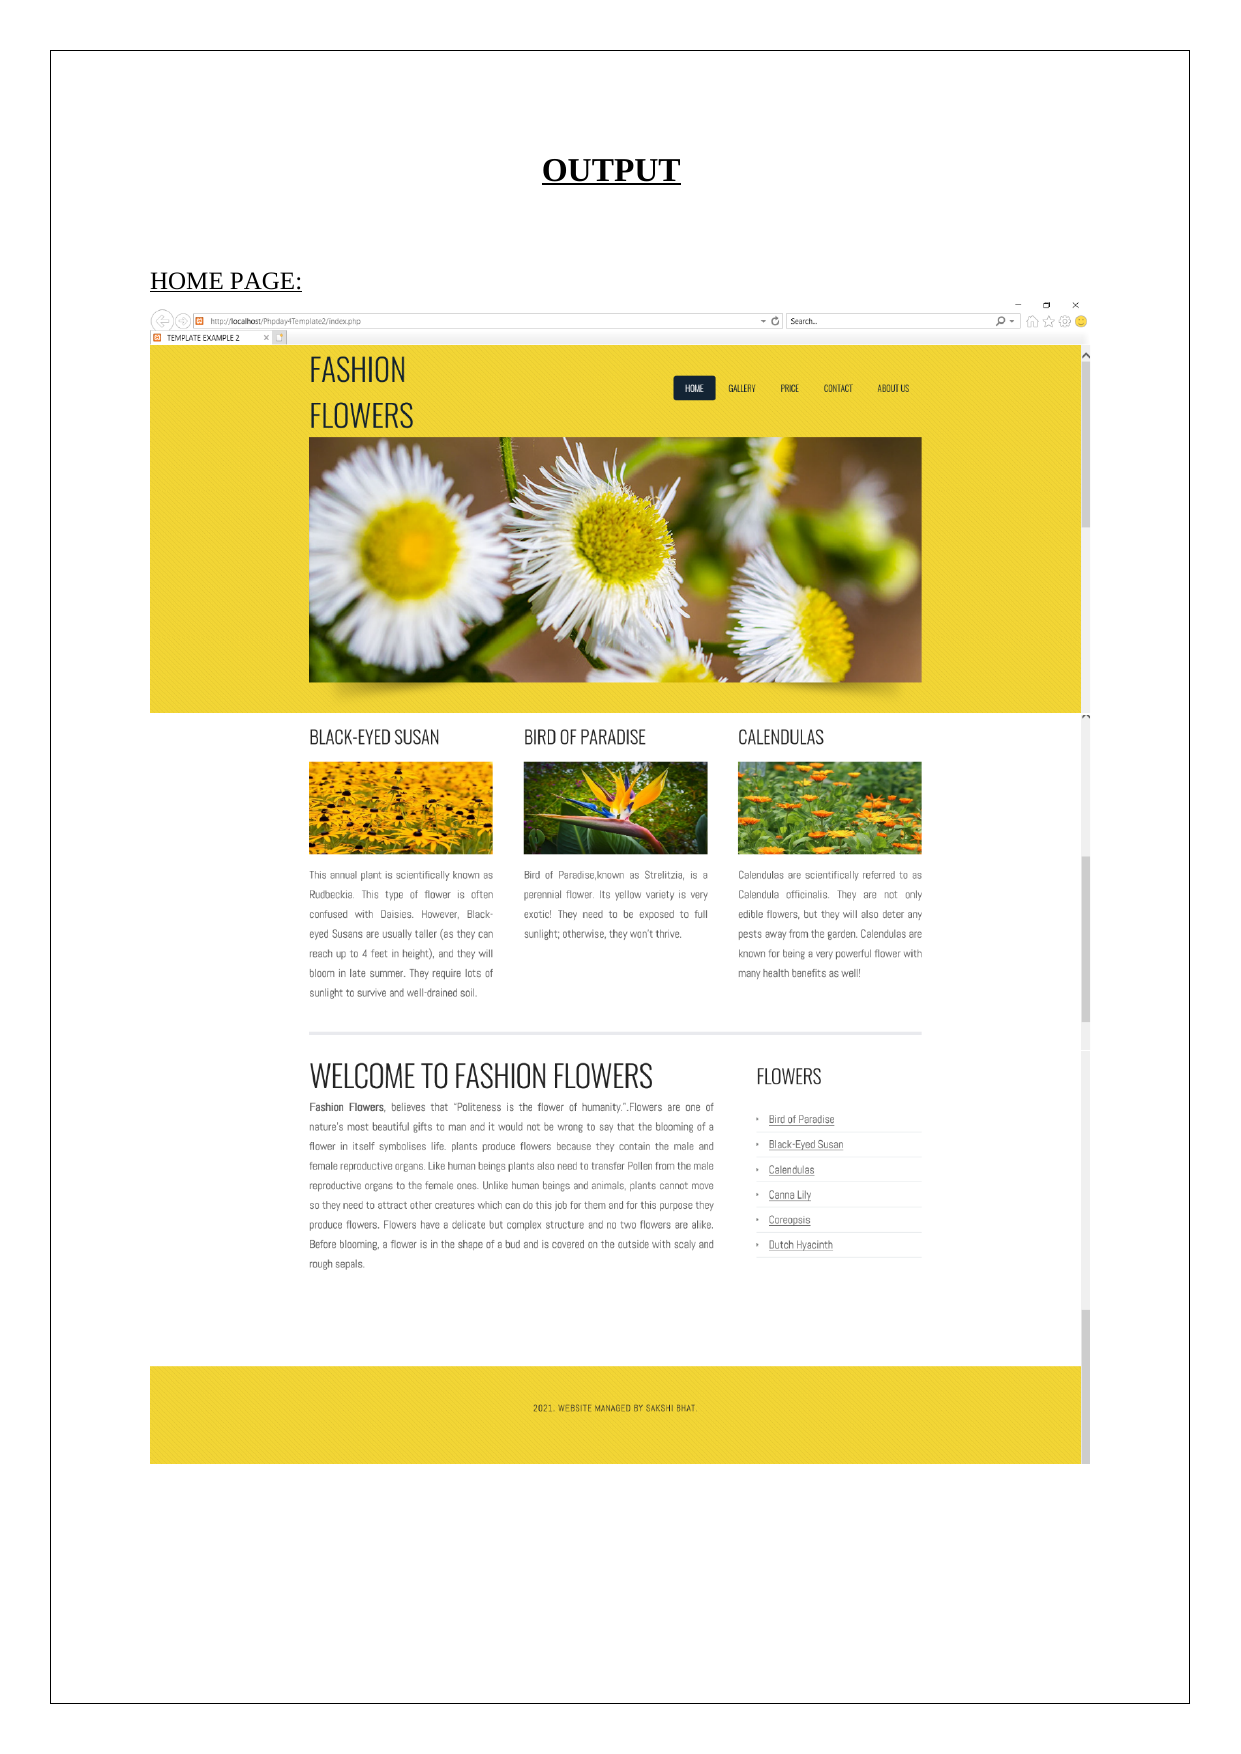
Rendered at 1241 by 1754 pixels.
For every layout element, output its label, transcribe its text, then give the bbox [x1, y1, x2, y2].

picture [150, 715, 1091, 1050]
picture [150, 297, 1091, 713]
picture [150, 1051, 1090, 1464]
text OUTPUT [150, 150, 1090, 188]
text HOME PAGE: [150, 266, 1090, 297]
